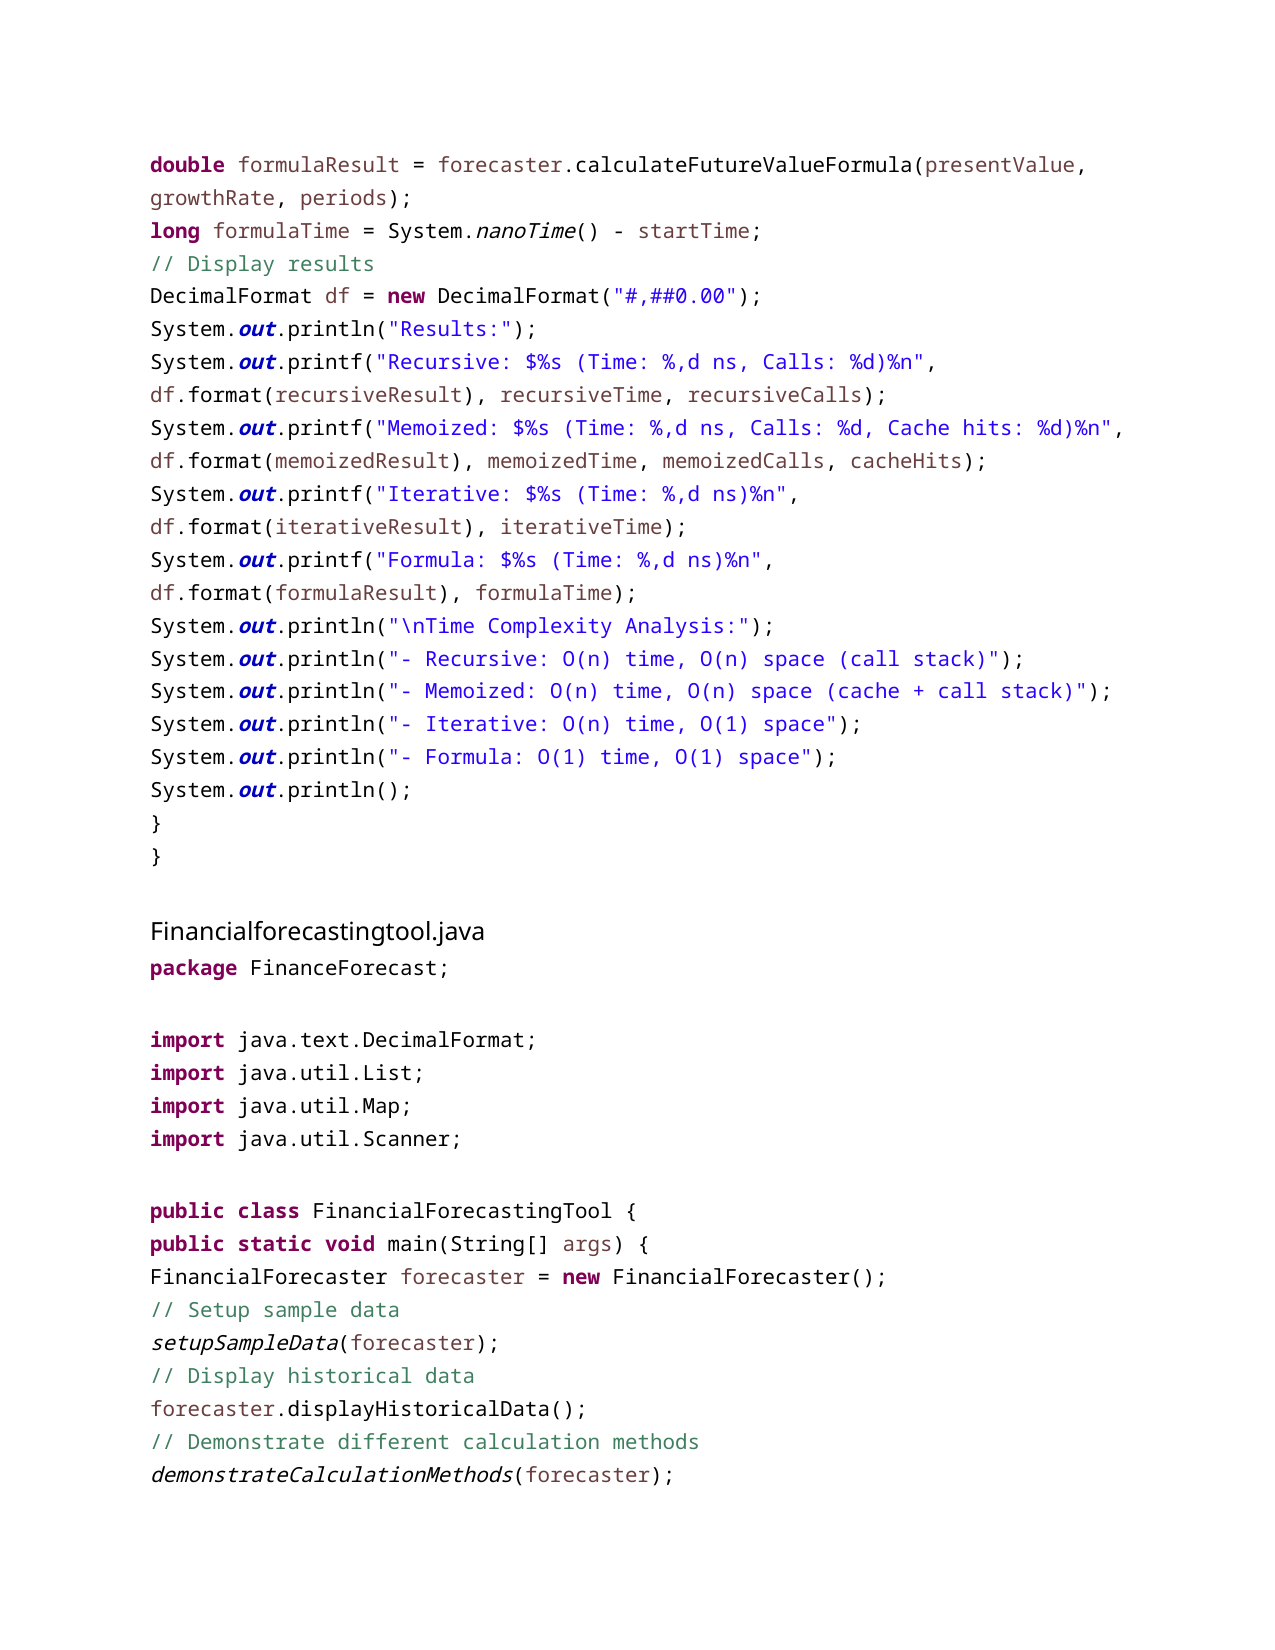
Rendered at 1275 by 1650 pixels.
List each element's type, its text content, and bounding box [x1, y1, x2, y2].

text System.out.println("- Formula: O(1) time, O(1) space"); [150, 742, 1125, 771]
text long formulaTime = System.nanoTime() - startTime; [150, 216, 1125, 244]
text forecaster.displayHistoricalData(); [150, 1394, 1125, 1423]
text import java.text.DecimalFormat; [150, 1026, 1125, 1054]
text // Setup sample data [150, 1295, 1125, 1324]
text System.out.printf("Iterative: $%s (Time: %,d ns)%n", [150, 479, 1125, 508]
text import java.util.Scanner; [150, 1124, 1125, 1153]
text System.out.printf("Memoized: $%s (Time: %,d ns, Calls: %d, Cache hits: %d)%n", [150, 413, 1125, 442]
text public static void main(String[] args) { [150, 1229, 1125, 1258]
list Financialforecastingtool.java [150, 914, 1125, 948]
text System.out.println("- Iterative: O(n) time, O(1) space"); [150, 709, 1125, 738]
text df.format(formulaResult), formulaTime); [150, 578, 1125, 606]
text import java.util.Map; [150, 1091, 1125, 1120]
text System.out.println(); [150, 775, 1125, 804]
text FinancialForecaster forecaster = new FinancialForecaster(); [150, 1262, 1125, 1291]
text } [150, 841, 1125, 870]
text public class FinancialForecastingTool { [150, 1197, 1125, 1225]
text df.format(recursiveResult), recursiveTime, recursiveCalls); [150, 380, 1125, 409]
text import java.util.List; [150, 1058, 1125, 1087]
text // Display historical data [150, 1361, 1125, 1390]
text df.format(memoizedResult), memoizedTime, memoizedCalls, cacheHits); [150, 446, 1125, 475]
text System.out.println("- Memoized: O(n) time, O(n) space (cache + call stack)"); [150, 677, 1125, 705]
text DecimalFormat df = new DecimalFormat("#,##0.00"); [150, 282, 1125, 310]
text df.format(iterativeResult), iterativeTime); [150, 512, 1125, 541]
text // Demonstrate different calculation methods [150, 1427, 1125, 1456]
text demonstrateCalculationMethods(forecaster); [150, 1460, 1125, 1488]
text double formulaResult = forecaster.calculateFutureValueFormula(presentValue, growthRate, periods); [150, 150, 1125, 211]
text System.out.printf("Recursive: $%s (Time: %,d ns, Calls: %d)%n", [150, 347, 1125, 376]
text package FinanceForecast; [150, 953, 1125, 982]
text System.out.println("\nTime Complexity Analysis:"); [150, 611, 1125, 639]
text } [150, 808, 1125, 837]
text System.out.println("Results:"); [150, 314, 1125, 343]
text System.out.println("- Recursive: O(n) time, O(n) space (call stack)"); [150, 644, 1125, 672]
text setupSampleData(forecaster); [150, 1328, 1125, 1357]
text System.out.printf("Formula: $%s (Time: %,d ns)%n", [150, 545, 1125, 573]
text // Display results [150, 249, 1125, 277]
